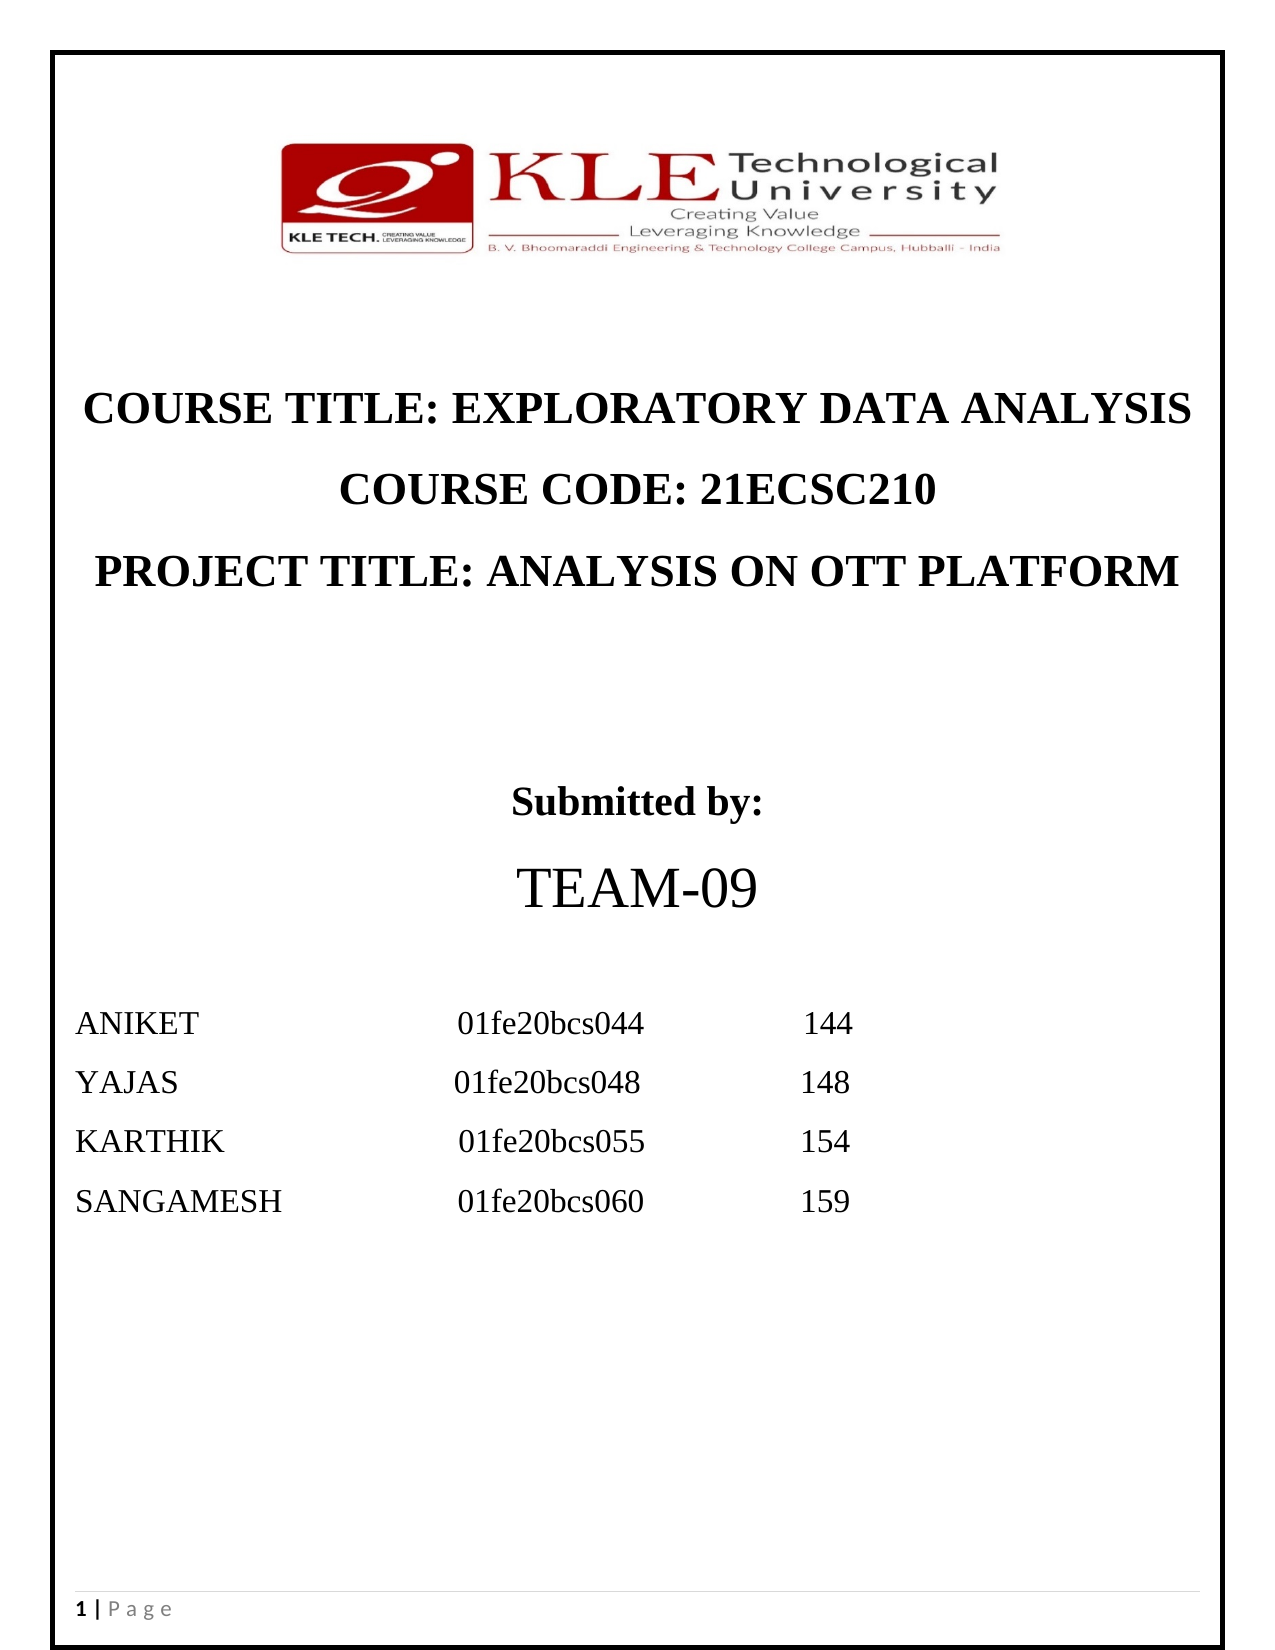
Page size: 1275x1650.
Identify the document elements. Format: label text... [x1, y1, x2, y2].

text PROJECT TITLE: ANALYSIS ON OTT PLATFORM [75, 543, 1200, 596]
text Submitted by: [75, 777, 1200, 824]
text SANGAMESH 01fe20bcs060 159 [75, 1181, 1200, 1219]
text TEAM-09 [75, 852, 1200, 919]
text KARTHIK 01fe20bcs055 154 [75, 1122, 1200, 1160]
picture [150, 122, 1125, 279]
text YAJAS 01fe20bcs048 148 [75, 1063, 1200, 1101]
text ANIKET 01fe20bcs044 144 [75, 1003, 1200, 1042]
text COURSE CODE: 21ECSC210 [75, 462, 1200, 515]
text COURSE TITLE: EXPLORATORY DATA ANALYSIS [75, 381, 1200, 433]
